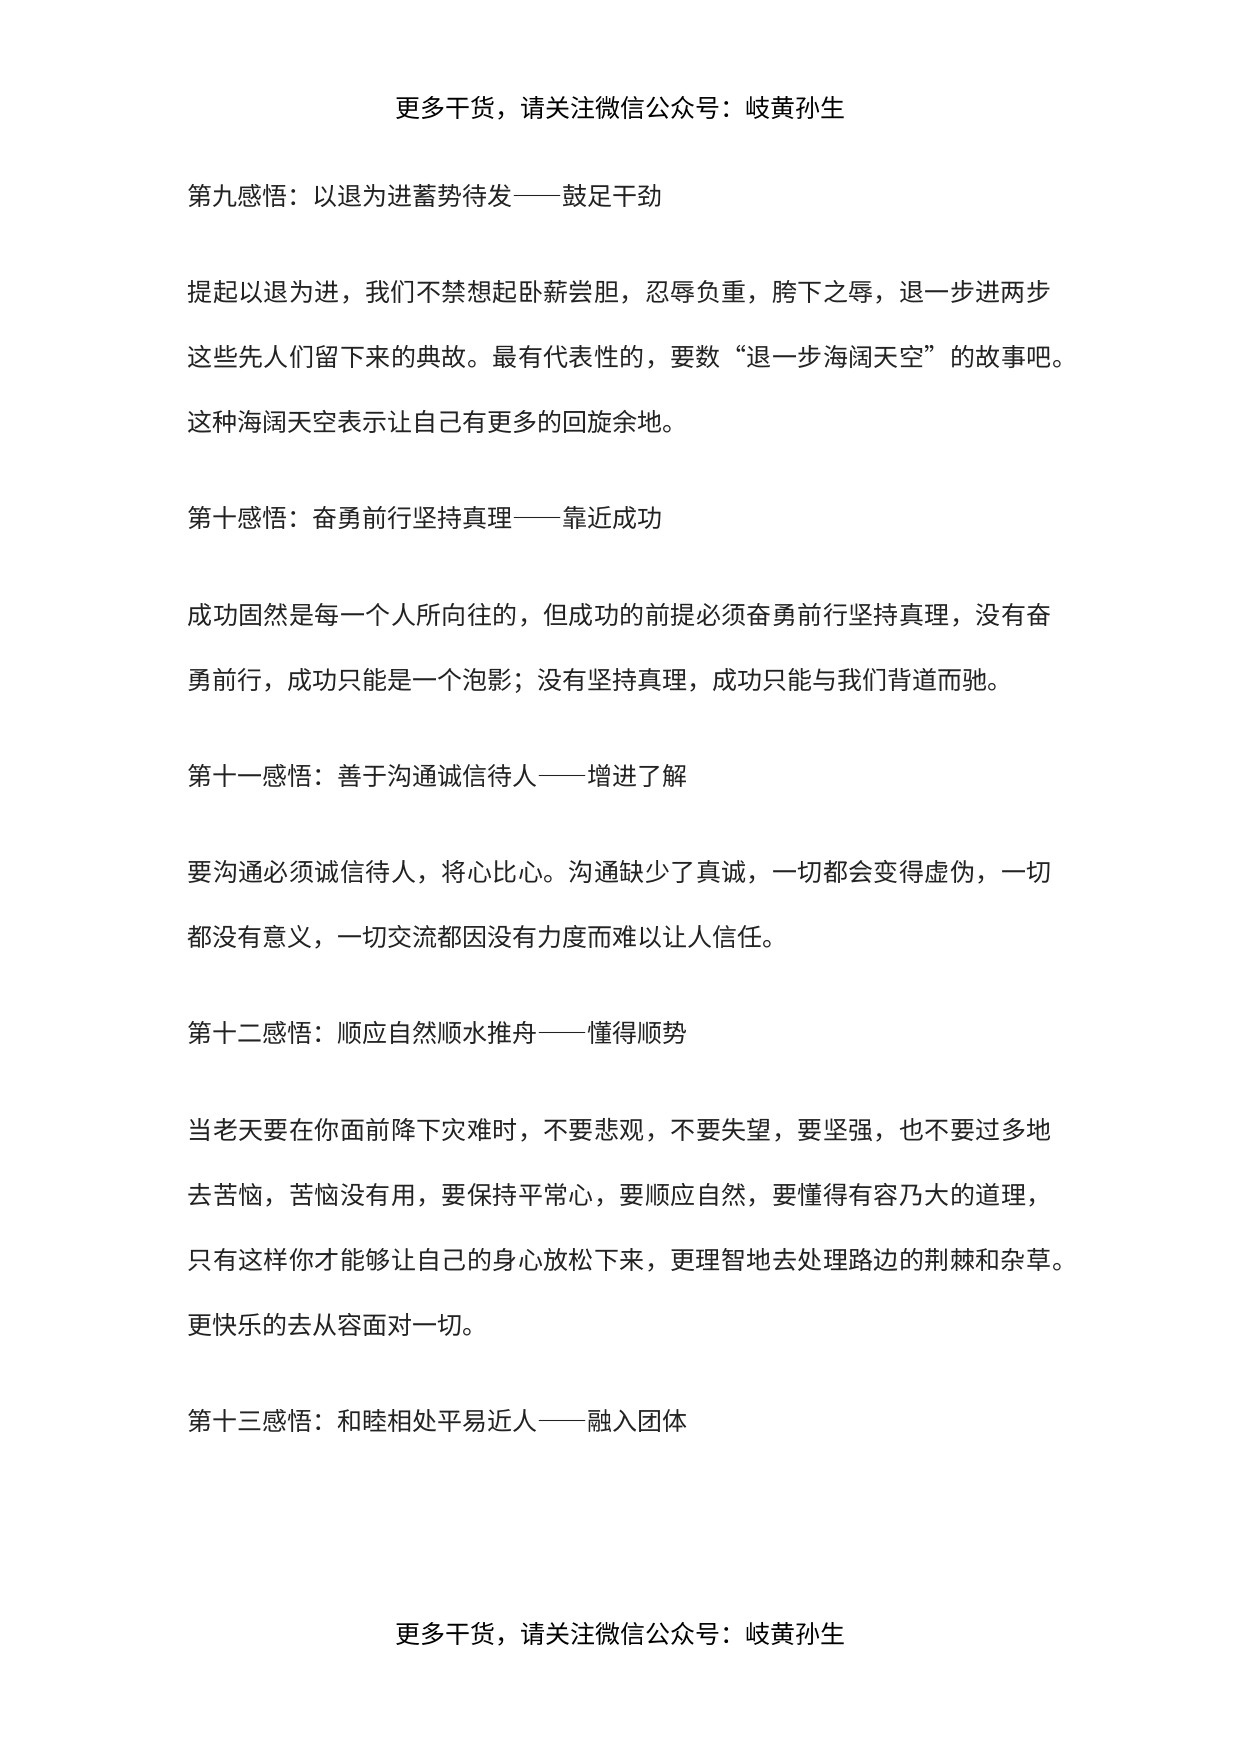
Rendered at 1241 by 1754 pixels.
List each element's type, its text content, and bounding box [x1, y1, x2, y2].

text 提起以退为进，我们不禁想起卧薪尝胆，忍辱负重，胯下之辱，退一步进两步这些先人们留下来的典故。最有代表性的，要数“退一步海阔天空”的故事吧。这种海阔天空表示让自己有更多的回旋余地。 [187, 258, 1053, 453]
text 第十三感悟：和睦相处平易近人——融入团体 [187, 1387, 1053, 1452]
text 第十一感悟：善于沟通诚信待人——增进了解 [187, 742, 1053, 807]
text 第九感悟：以退为进蓄势待发——鼓足干劲 [187, 162, 1053, 227]
text 当老天要在你面前降下灾难时，不要悲观，不要失望，要坚强，也不要过多地去苦恼，苦恼没有用，要保持平常心，要顺应自然，要懂得有容乃大的道理，只有这样你才能够让自己的身心放松下来，更理智地去处理路边的荆棘和杂草。更快乐的去从容面对一切。 [187, 1096, 1053, 1356]
text 成功固然是每一个人所向往的，但成功的前提必须奋勇前行坚持真理，没有奋勇前行，成功只能是一个泡影；没有坚持真理，成功只能与我们背道而驰。 [187, 581, 1053, 711]
text 第十二感悟：顺应自然顺水推舟——懂得顺势 [187, 999, 1053, 1064]
text 要沟通必须诚信待人，将心比心。沟通缺少了真诚，一切都会变得虚伪，一切都没有意义，一切交流都因没有力度而难以让人信任。 [187, 838, 1053, 968]
text 第十感悟：奋勇前行坚持真理——靠近成功 [187, 484, 1053, 549]
